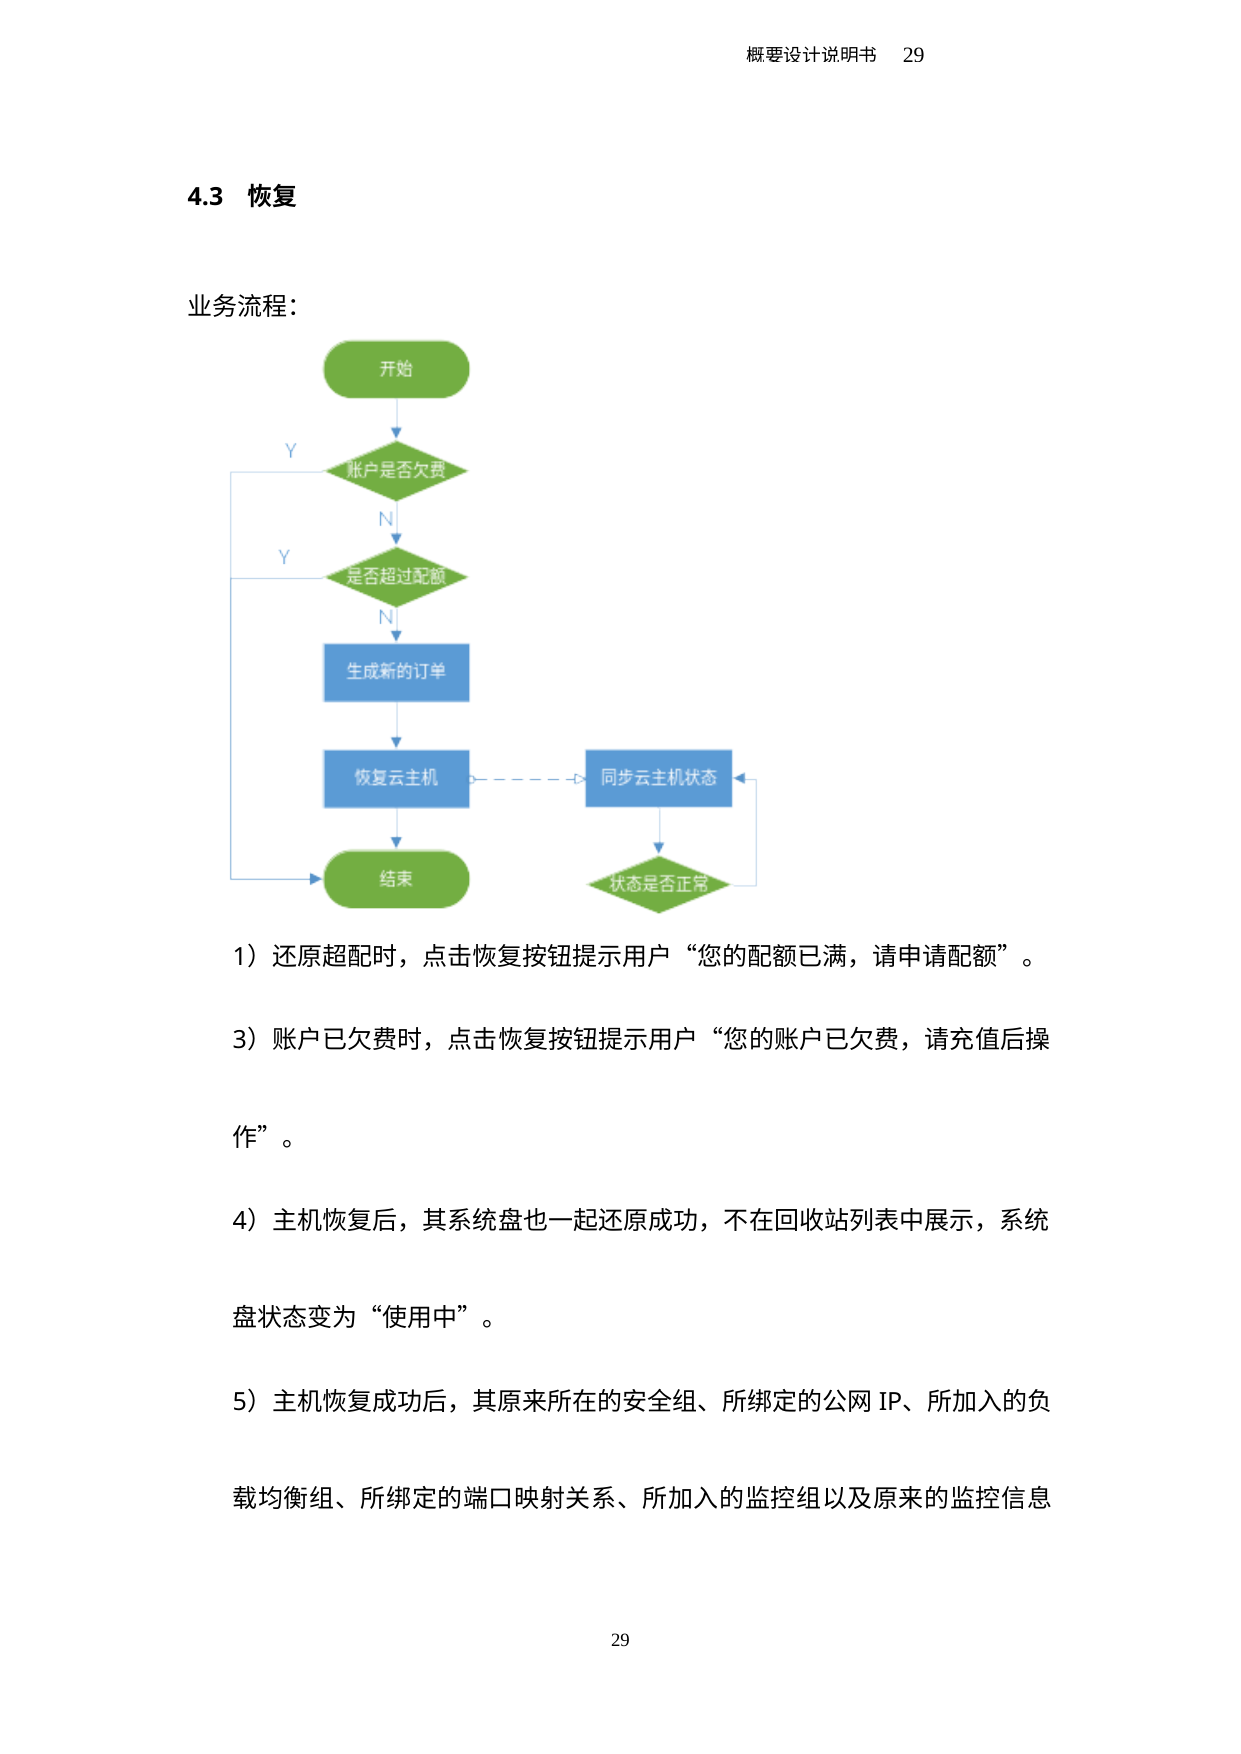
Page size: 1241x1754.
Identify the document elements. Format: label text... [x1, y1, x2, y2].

list 4）主机恢复后，其系统盘也一起还原成功，不在回收站列表中展示，系统盘状态变为“使用中”。 [232, 1186, 1053, 1348]
list 3）账户已欠费时，点击恢复按钮提示用户“您的账户已欠费，请充值后操作”。 [232, 1005, 1053, 1168]
list 1）还原超配时，点击恢复按钮提示用户“您的配额已满，请申请配额”。 [232, 922, 1053, 987]
subtitle 恢复 [187, 162, 1053, 227]
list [232, 1367, 1053, 1529]
text 业务流程： [187, 272, 1053, 337]
